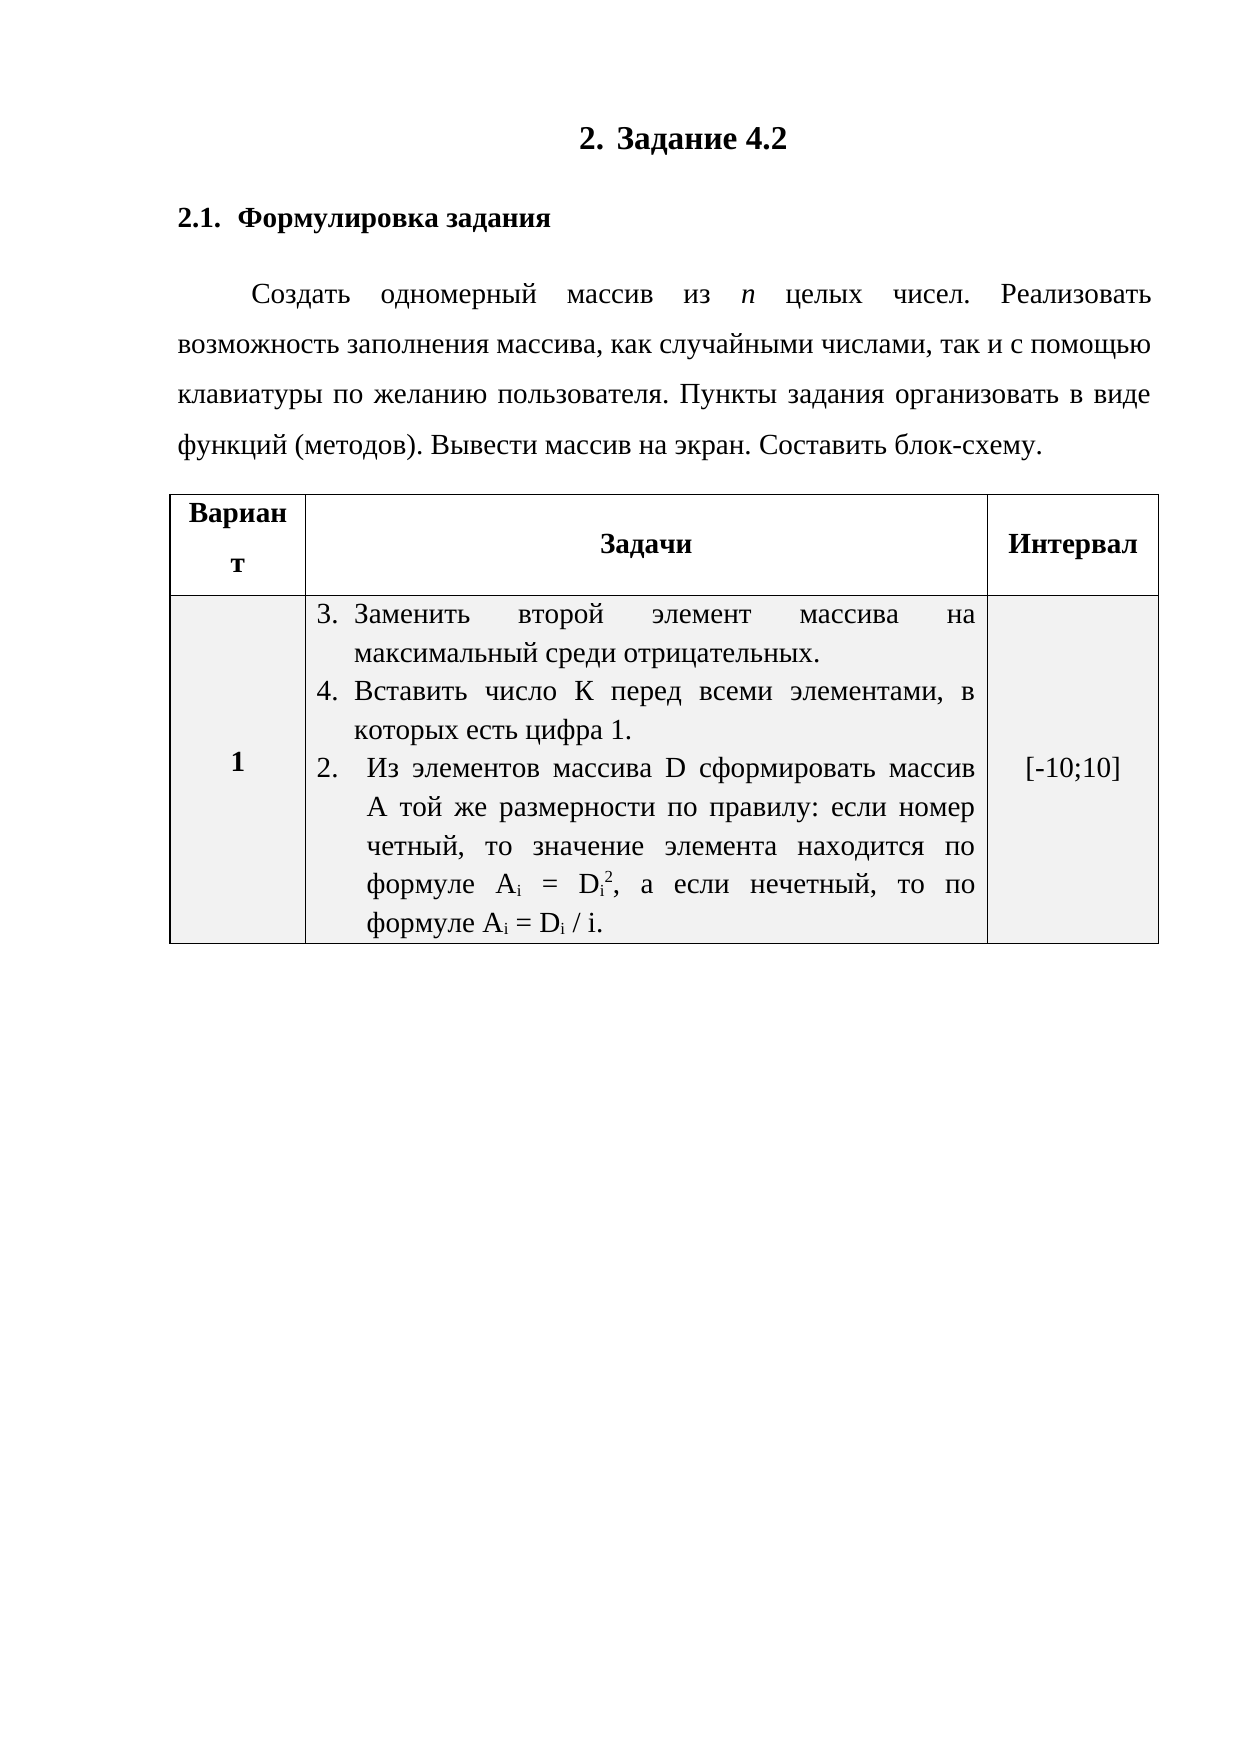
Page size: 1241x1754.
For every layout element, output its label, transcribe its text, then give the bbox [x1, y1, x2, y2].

table_cell [-10;10] [988, 596, 1158, 943]
table_header Вариант [171, 495, 305, 595]
table_header Интервал [988, 495, 1158, 595]
text Создать одномерный массив из n целых чисел. Реализовать возможность заполнения массива, как случайными числами, так и с помощью клавиатуры по желанию пользователя. Пункты задания организовать в виде функций (методов). Вывести массив на экран. Составить блок-схему. [177, 276, 1152, 460]
table_header Задачи [306, 495, 987, 595]
text Формулировка задания [177, 201, 1152, 234]
table_cell 1 [171, 596, 305, 943]
subtitle Задание 4.2 [215, 118, 1152, 156]
table_cell Заменить второй элемент массива на максимальный среди отрицательных. Вставить число К перед всеми элементами, в которых есть цифра 1. Из элементов массива D сформировать массив A той же размерности по правилу: если номер четный, то значение элемента находится по формуле Ai = Di2, а если нечетный, то по формуле Ai = Di / i. [306, 596, 987, 943]
